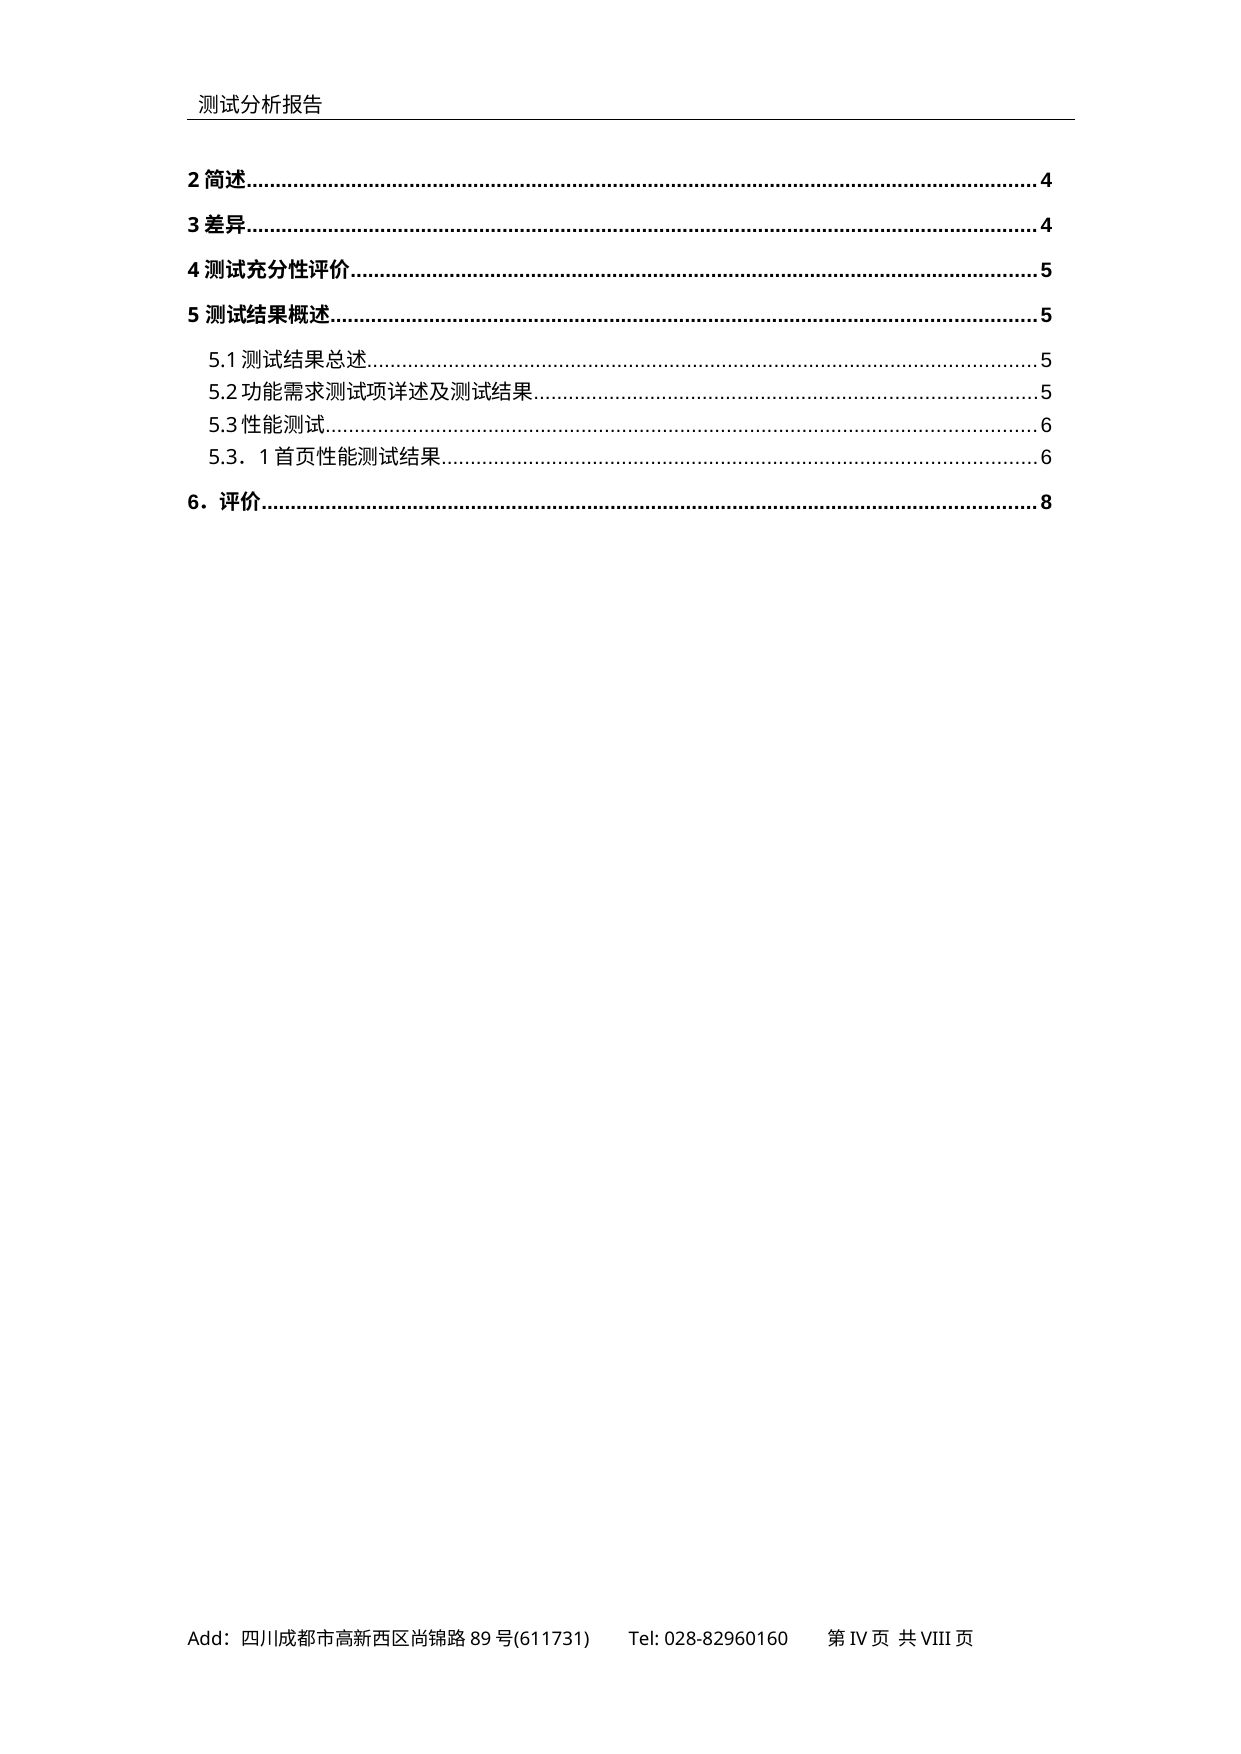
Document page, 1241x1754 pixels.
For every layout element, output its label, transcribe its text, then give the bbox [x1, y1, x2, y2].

text 6．评价 8 [187, 484, 1053, 517]
text 5.3性能测试 6 [208, 407, 1053, 439]
text 5.2功能需求测试项详述及测试结果 5 [208, 374, 1053, 407]
text 2 简述 4 [187, 162, 1053, 194]
text 4 测试充分性评价 5 [187, 252, 1053, 284]
text 3 差异 4 [187, 207, 1053, 239]
text 5 测试结果概述 5 [187, 297, 1053, 329]
text 5.1测试结果总述 5 [208, 342, 1053, 374]
text 5.3．1首页性能测试结果 6 [208, 439, 1053, 472]
